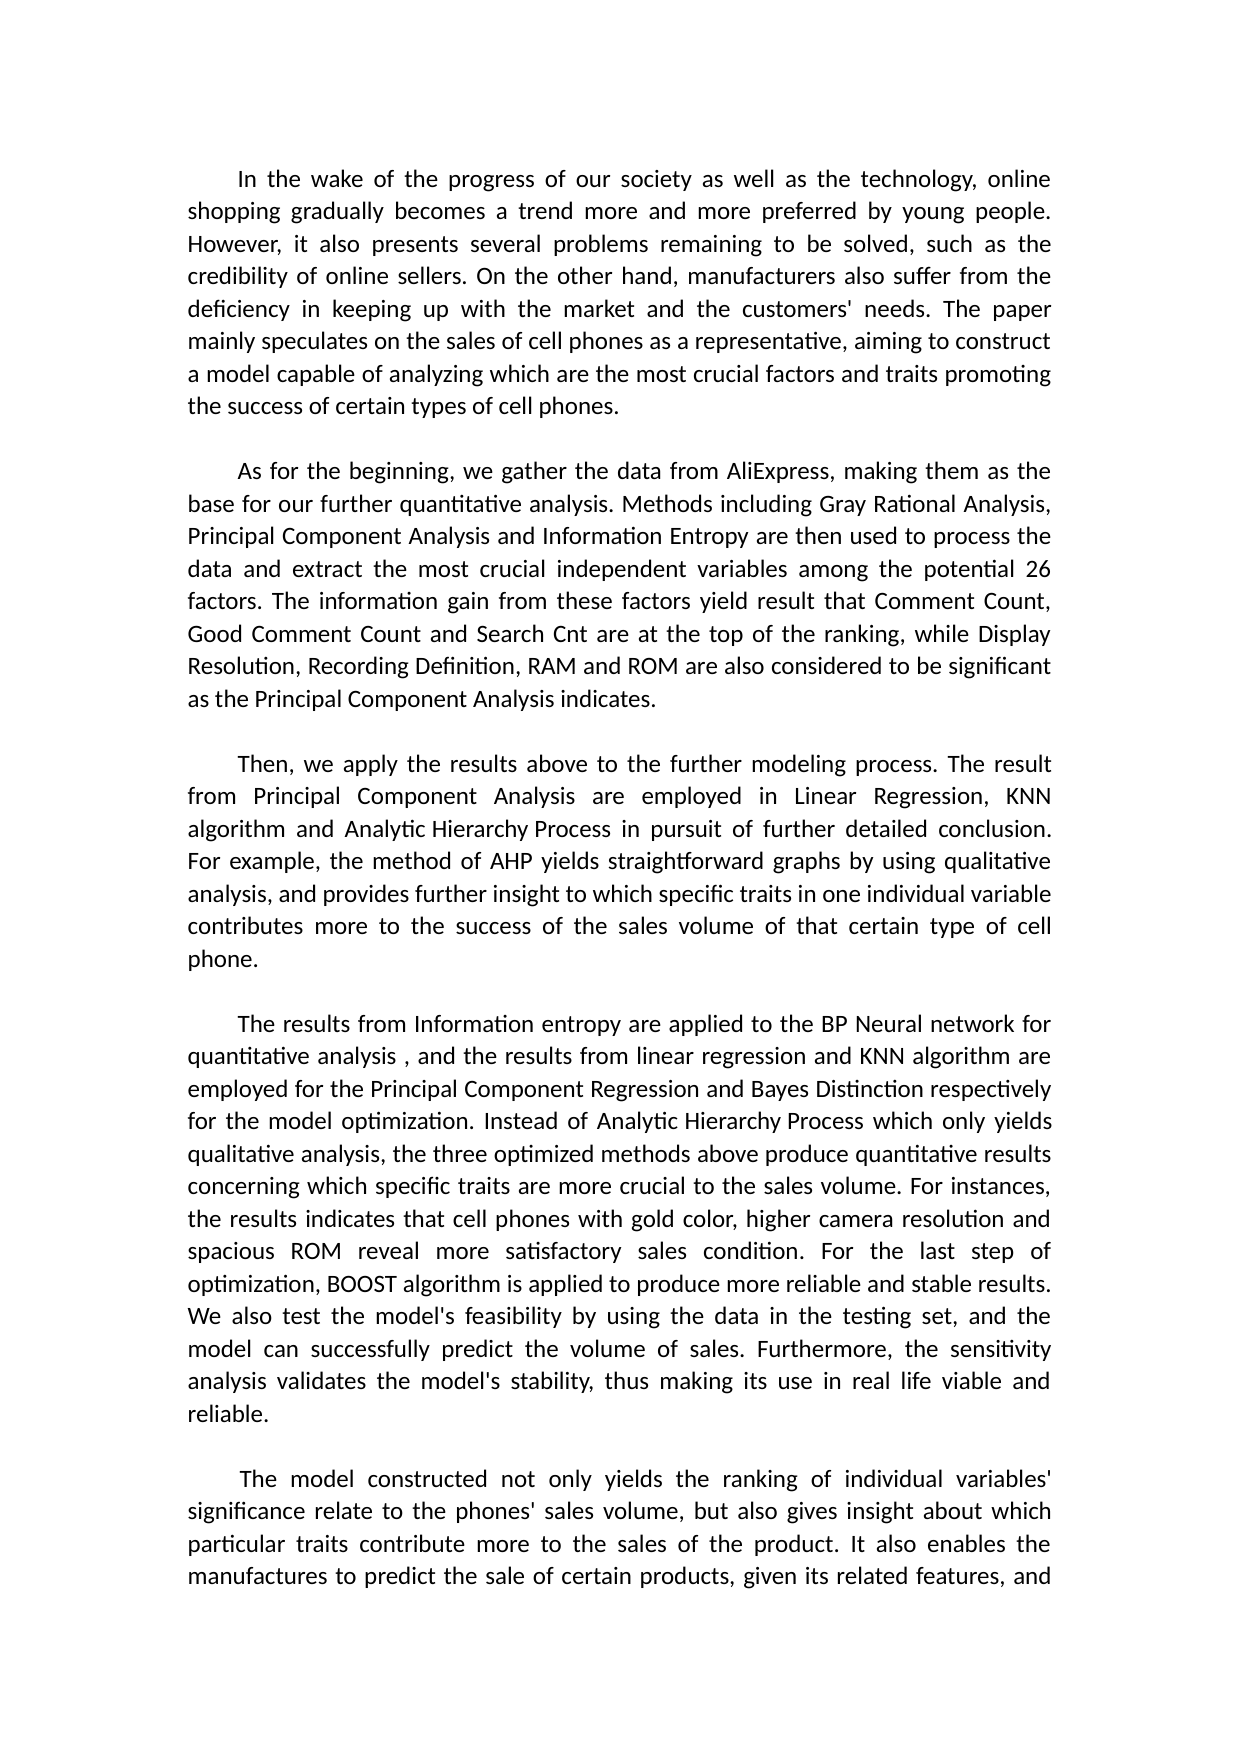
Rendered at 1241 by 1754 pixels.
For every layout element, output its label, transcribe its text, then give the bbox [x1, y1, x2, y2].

text Then, we apply the results above to the further modeling process. The result from Principal Component Analysis are employed in Linear Regression, KNN algorithm and Analytic Hierarchy Process in pursuit of further detailed conclusion. For example, the method of AHP yields straightforward graphs by using qualitative analysis, and provides further insight to which specific traits in one individual variable contributes more to the success of the sales volume of that certain type of cell phone. [187, 747, 1053, 974]
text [187, 1462, 1053, 1592]
text The results from Information entropy are applied to the BP Neural network for quantitative analysis , and the results from linear regression and KNN algorithm are employed for the Principal Component Regression and Bayes Distinction respectively for the model optimization. Instead of Analytic Hierarchy Process which only yields qualitative analysis, the three optimized methods above produce quantitative results concerning which specific traits are more crucial to the sales volume. For instances, the results indicates that cell phones with gold color, higher camera resolution and spacious ROM reveal more satisfactory sales condition. For the last step of optimization, BOOST algorithm is applied to produce more reliable and stable results. We also test the model's feasibility by using the data in the testing set, and the model can successfully predict the volume of sales. Furthermore, the sensitivity analysis validates the model's stability, thus making its use in real life viable and reliable. [187, 1007, 1053, 1429]
text In the wake of the progress of our society as well as the technology, online shopping gradually becomes a trend more and more preferred by young people. However, it also presents several problems remaining to be solved, such as the credibility of online sellers. On the other hand, manufacturers also suffer from the deficiency in keeping up with the market and the customers' needs. The paper mainly speculates on the sales of cell phones as a representative, aiming to construct a model capable of analyzing which are the most crucial factors and traits promoting the success of certain types of cell phones. [187, 162, 1053, 422]
text As for the beginning, we gather the data from AliExpress, making them as the base for our further quantitative analysis. Methods including Gray Rational Analysis, Principal Component Analysis and Information Entropy are then used to process the data and extract the most crucial independent variables among the potential 26 factors. The information gain from these factors yield result that Comment Count, Good Comment Count and Search Cnt are at the top of the ranking, while Display Resolution, Recording Definition, RAM and ROM are also considered to be significant as the Principal Component Analysis indicates. [187, 454, 1053, 714]
